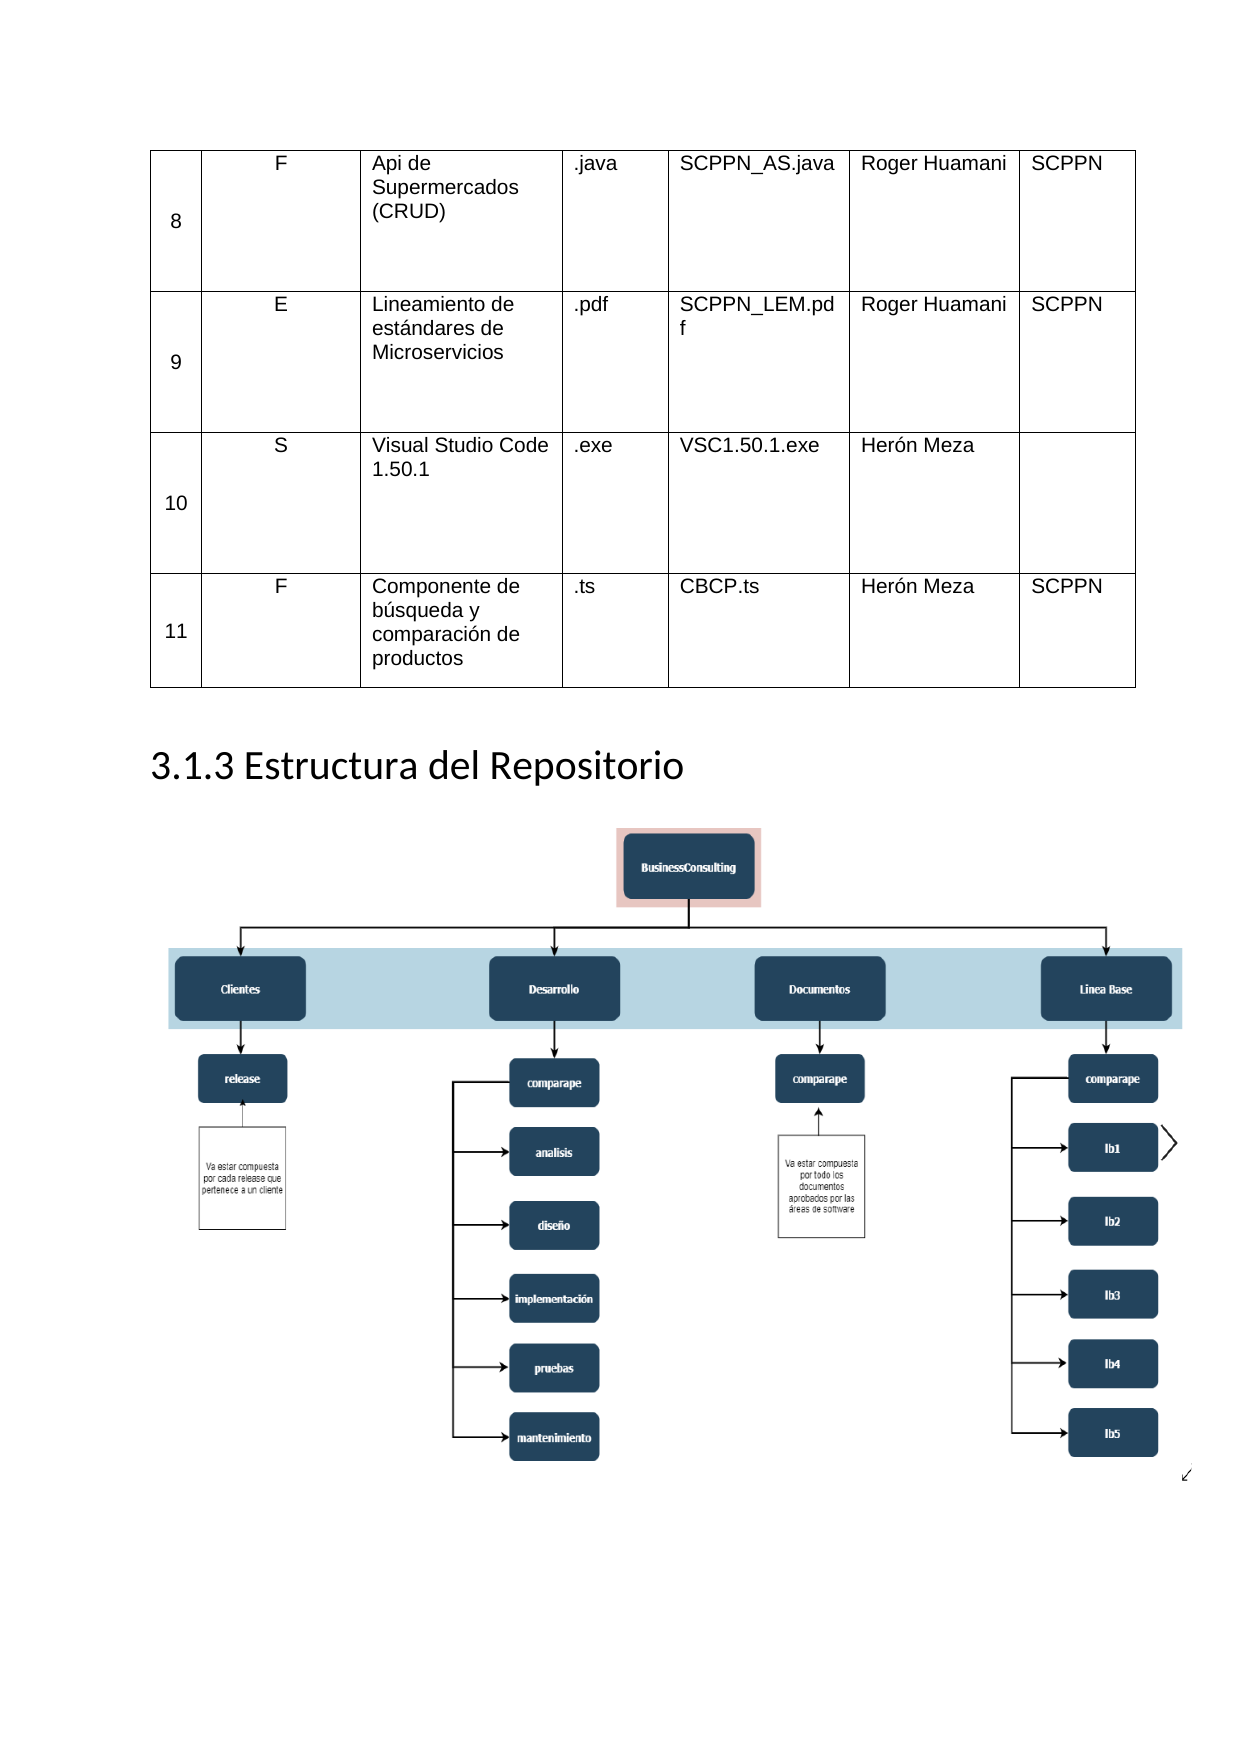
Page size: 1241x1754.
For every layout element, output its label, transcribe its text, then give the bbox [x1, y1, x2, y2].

table_cell .java [563, 151, 668, 291]
table_cell F [202, 574, 360, 687]
table_cell .ts [563, 574, 668, 687]
table_cell SCPPN [1020, 574, 1135, 687]
table_cell Herón Meza [850, 574, 1019, 687]
table_cell Roger Huamani [850, 292, 1019, 432]
table_cell Api de Supermercados (CRUD) [361, 151, 562, 291]
table_cell VSC1.50.1.exe [669, 433, 849, 573]
table_cell F [202, 151, 360, 291]
table_cell SCPPN [1020, 151, 1135, 291]
table_cell Herón Meza [850, 433, 1019, 573]
text 3.1.3 Estructura del Repositorio [150, 739, 1090, 790]
table_cell Roger Huamani [850, 151, 1019, 291]
table_cell Componente de búsqueda y comparación de productos [361, 574, 562, 687]
table_cell [1020, 433, 1135, 573]
table_cell 10 [151, 433, 201, 573]
table_cell 9 [151, 292, 201, 432]
table_cell E [202, 292, 360, 432]
table_cell SCPPN_LEM.pdf [669, 292, 849, 432]
table_cell SCPPN_AS.java [669, 151, 849, 291]
table_cell SCPPN [1020, 292, 1135, 432]
table_cell S [202, 433, 360, 573]
table_cell 8 [151, 151, 201, 291]
table_cell CBCP.ts [669, 574, 849, 687]
table_cell 11 [151, 574, 201, 687]
table_cell Visual Studio Code 1.50.1 [361, 433, 562, 573]
table_cell .exe [563, 433, 668, 573]
table_cell Lineamiento de estándares de Microservicios [361, 292, 562, 432]
picture [150, 828, 1192, 1492]
table_cell .pdf [563, 292, 668, 432]
